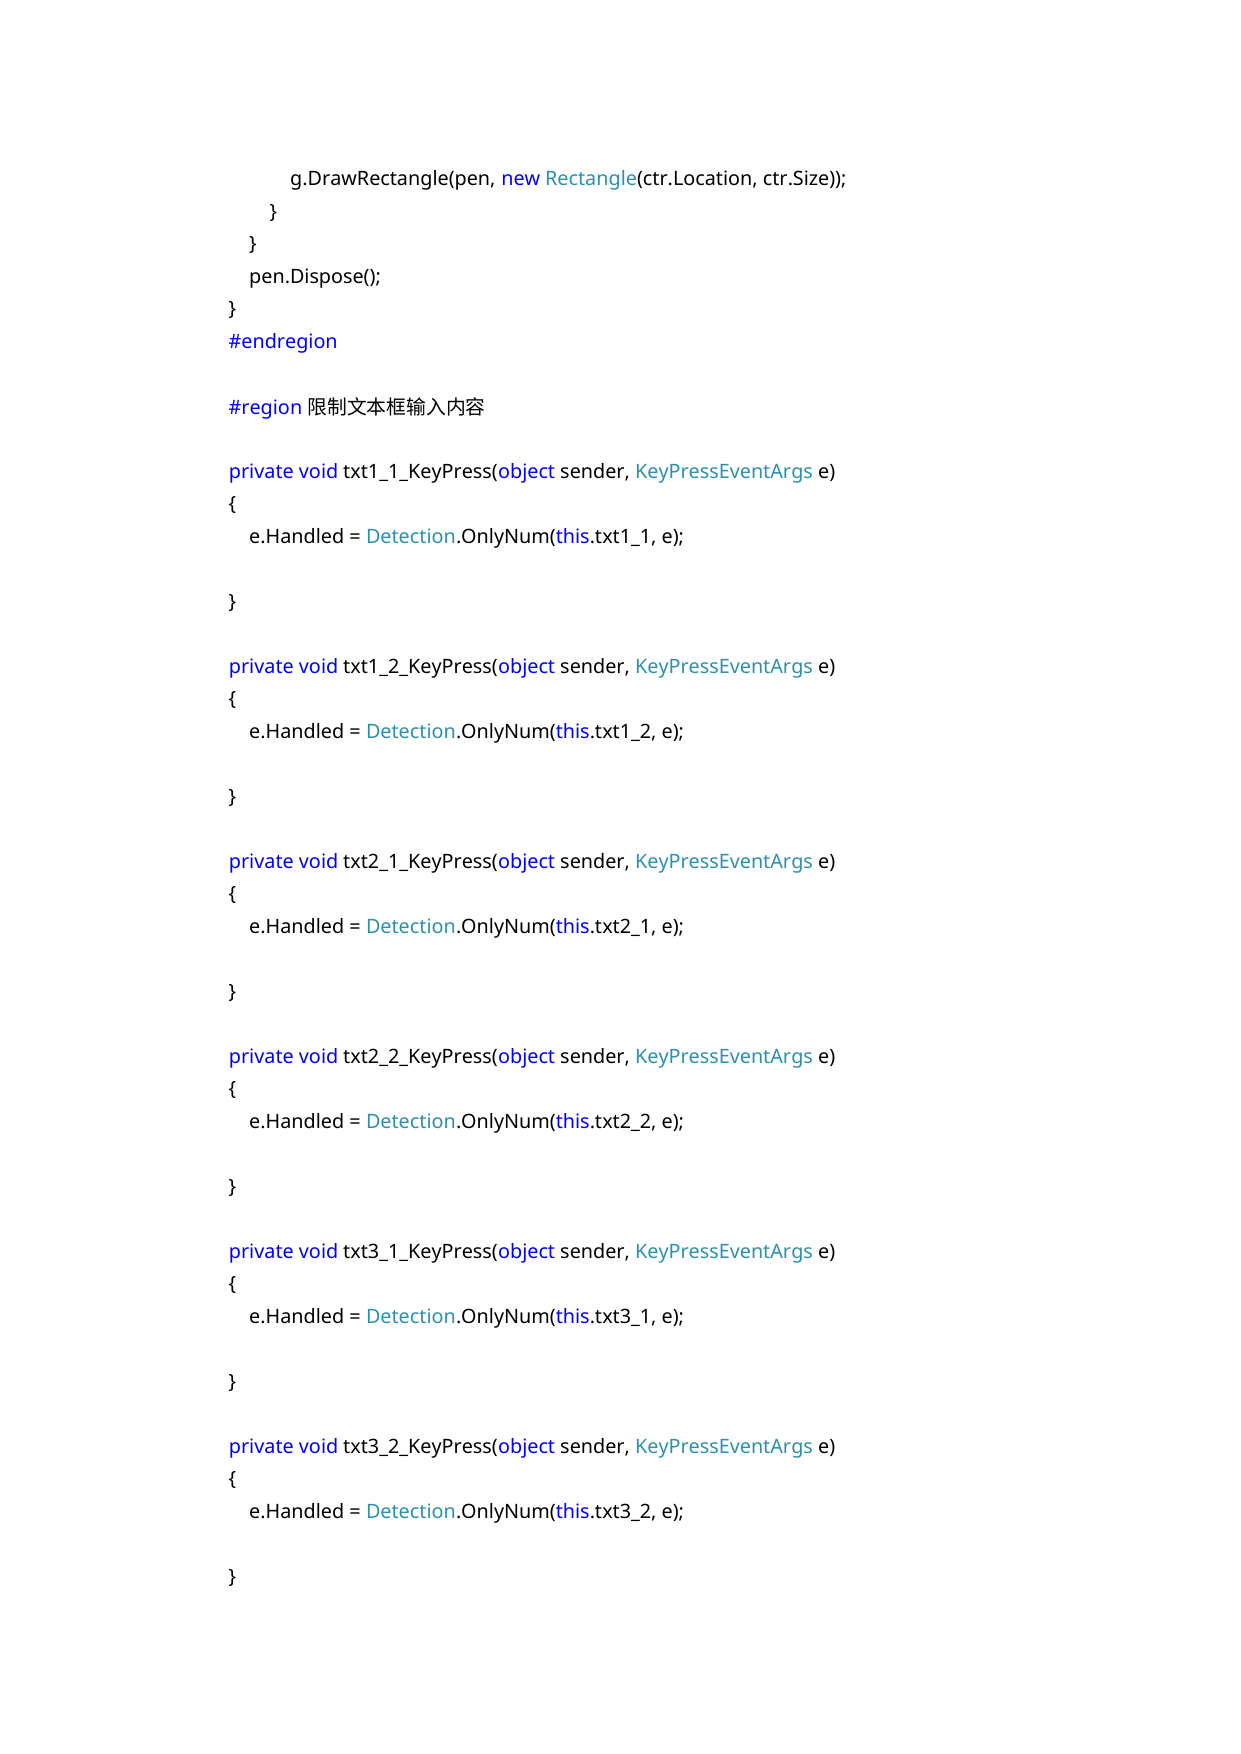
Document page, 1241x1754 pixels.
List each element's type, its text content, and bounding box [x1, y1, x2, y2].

text #endregion [187, 324, 1053, 357]
text e.Handled = Detection.OnlyNum(this.txt1_1, e); [187, 519, 1053, 552]
text e.Handled = Detection.OnlyNum(this.txt2_2, e); [187, 1104, 1053, 1137]
text { [187, 877, 1053, 909]
text e.Handled = Detection.OnlyNum(this.txt2_1, e); [187, 909, 1053, 942]
text } [187, 1364, 1053, 1397]
text private void txt3_1_KeyPress(object sender, KeyPressEventArgs e) [187, 1234, 1053, 1267]
text e.Handled = Detection.OnlyNum(this.txt3_2, e); [187, 1494, 1053, 1527]
text { [187, 682, 1053, 714]
text g.DrawRectangle(pen, new Rectangle(ctr.Location, ctr.Size)); [187, 162, 1053, 194]
text { [187, 1072, 1053, 1104]
text } [187, 292, 1053, 324]
text { [187, 1267, 1053, 1299]
text private void txt2_1_KeyPress(object sender, KeyPressEventArgs e) [187, 844, 1053, 877]
text } [187, 1559, 1053, 1592]
text } [187, 1169, 1053, 1202]
text #region 限制文本框输入内容 [187, 389, 1053, 422]
text private void txt1_2_KeyPress(object sender, KeyPressEventArgs e) [187, 649, 1053, 682]
text } [187, 227, 1053, 259]
text private void txt1_1_KeyPress(object sender, KeyPressEventArgs e) [187, 454, 1053, 487]
text e.Handled = Detection.OnlyNum(this.txt3_1, e); [187, 1299, 1053, 1332]
text { [187, 487, 1053, 519]
text { [187, 1462, 1053, 1494]
text private void txt3_2_KeyPress(object sender, KeyPressEventArgs e) [187, 1429, 1053, 1462]
text } [187, 974, 1053, 1007]
text } [187, 584, 1053, 617]
text e.Handled = Detection.OnlyNum(this.txt1_2, e); [187, 714, 1053, 747]
text } [187, 194, 1053, 227]
text private void txt2_2_KeyPress(object sender, KeyPressEventArgs e) [187, 1039, 1053, 1072]
text } [187, 779, 1053, 812]
text pen.Dispose(); [187, 259, 1053, 292]
